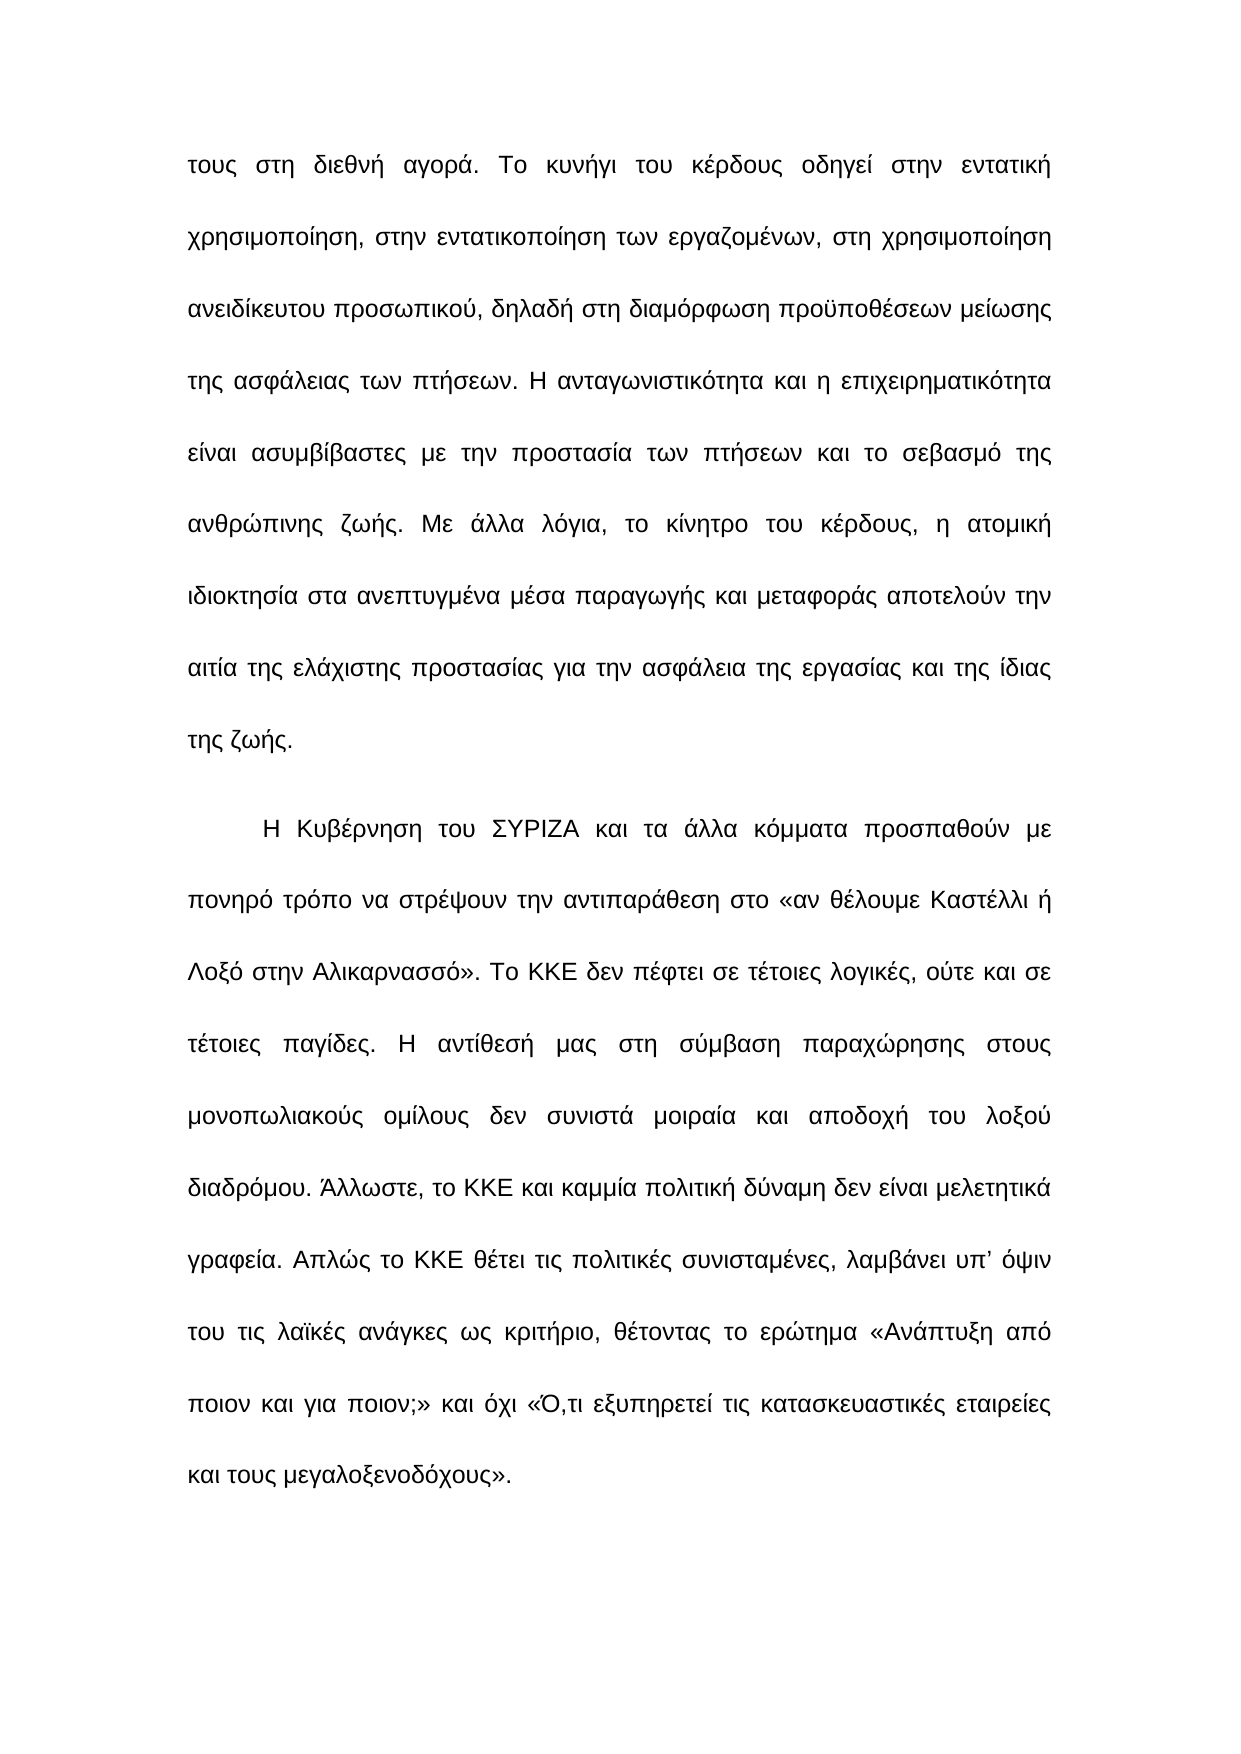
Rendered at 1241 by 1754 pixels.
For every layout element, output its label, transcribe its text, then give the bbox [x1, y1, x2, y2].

text Η Κυβέρνηση του ΣΥΡΙΖΑ και τα άλλα κόμματα προσπαθούν με πονηρό τρόπο να στρέψουν την αντιπαράθεση στο «αν θέλουμε Καστέλλι ή Λοξό στην Αλικαρνασσό». Το ΚΚΕ δεν πέφτει σε τέτοιες λογικές, ούτε και σε τέτοιες παγίδες. Η αντίθεσή μας στη σύμβαση παραχώρησης στους μονοπωλιακούς ομίλους δεν συνιστά μοιραία και αποδοχή του λοξού διαδρόμου. Άλλωστε, το ΚΚΕ και καμμία πολιτική δύναμη δεν είναι μελετητικά γραφεία. Απλώς το ΚΚΕ θέτει τις πολιτικές συνισταμένες, λαμβάνει υπ’ όψιν του τις λαϊκές ανάγκες ως κριτήριο, θέτοντας το ερώτημα «Ανάπτυξη από ποιον και για ποιον;» και όχι «Ό,τι εξυπηρετεί τις κατασκευαστικές εταιρείες και τους μεγαλοξενοδόχους». [187, 813, 1053, 1489]
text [187, 150, 1053, 754]
